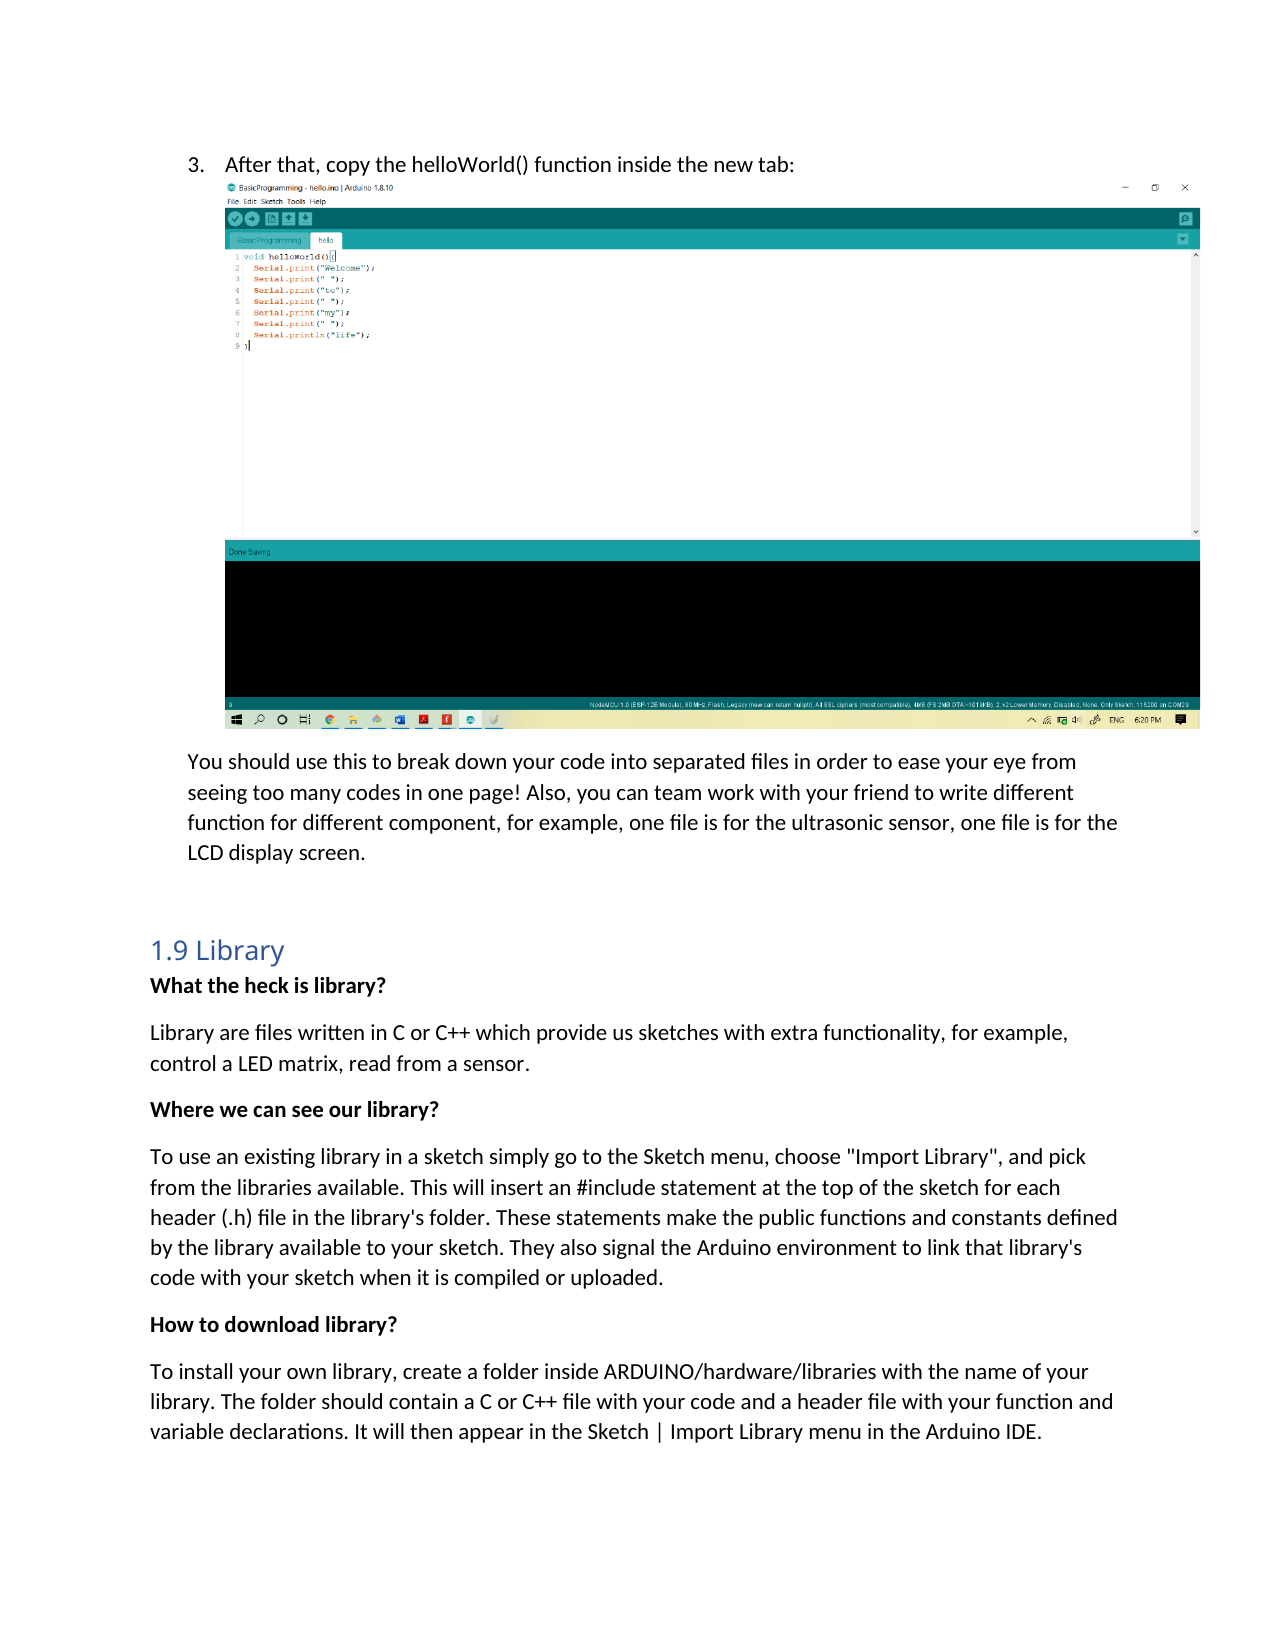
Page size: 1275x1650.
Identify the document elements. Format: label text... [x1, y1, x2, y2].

subtitle 1.9 Library [150, 932, 1125, 969]
text Library are files written in C or C++ which provide us sketches with extra functionality, for example, control a LED matrix, read from a sensor. [150, 1018, 1125, 1077]
text What the heck is library? [150, 972, 1125, 1000]
text To use an existing library in a sketch simply go to the Sketch menu, choose "Import Library", and pick from the libraries available. This will insert an #include statement at the top of the sketch for each header (.h) file in the library's folder. These statements make the public functions and constants defined by the library available to your sketch. They also signal the Arduino environment to link that library's code with your sketch when it is compiled or uploaded. [150, 1142, 1125, 1291]
picture [225, 180, 1200, 729]
text How to download library? [150, 1310, 1125, 1338]
text Where we can see our library? [150, 1096, 1125, 1124]
text To install your own library, create a folder inside ARDUINO/hardware/libraries with the name of your library. The folder should contain a C or C++ file with your code and a header file with your function and variable declarations. It will then appear in the Sketch | Import Library menu in the Arduino IDE. [150, 1357, 1125, 1446]
text You should use this to break down your code into separated files in order to ease your eye from seeing too many codes in one page! Also, you can team work with your friend to write different function for different component, for example, one file is for the ultrasonic sensor, one file is for the LCD display screen. [187, 747, 1125, 866]
